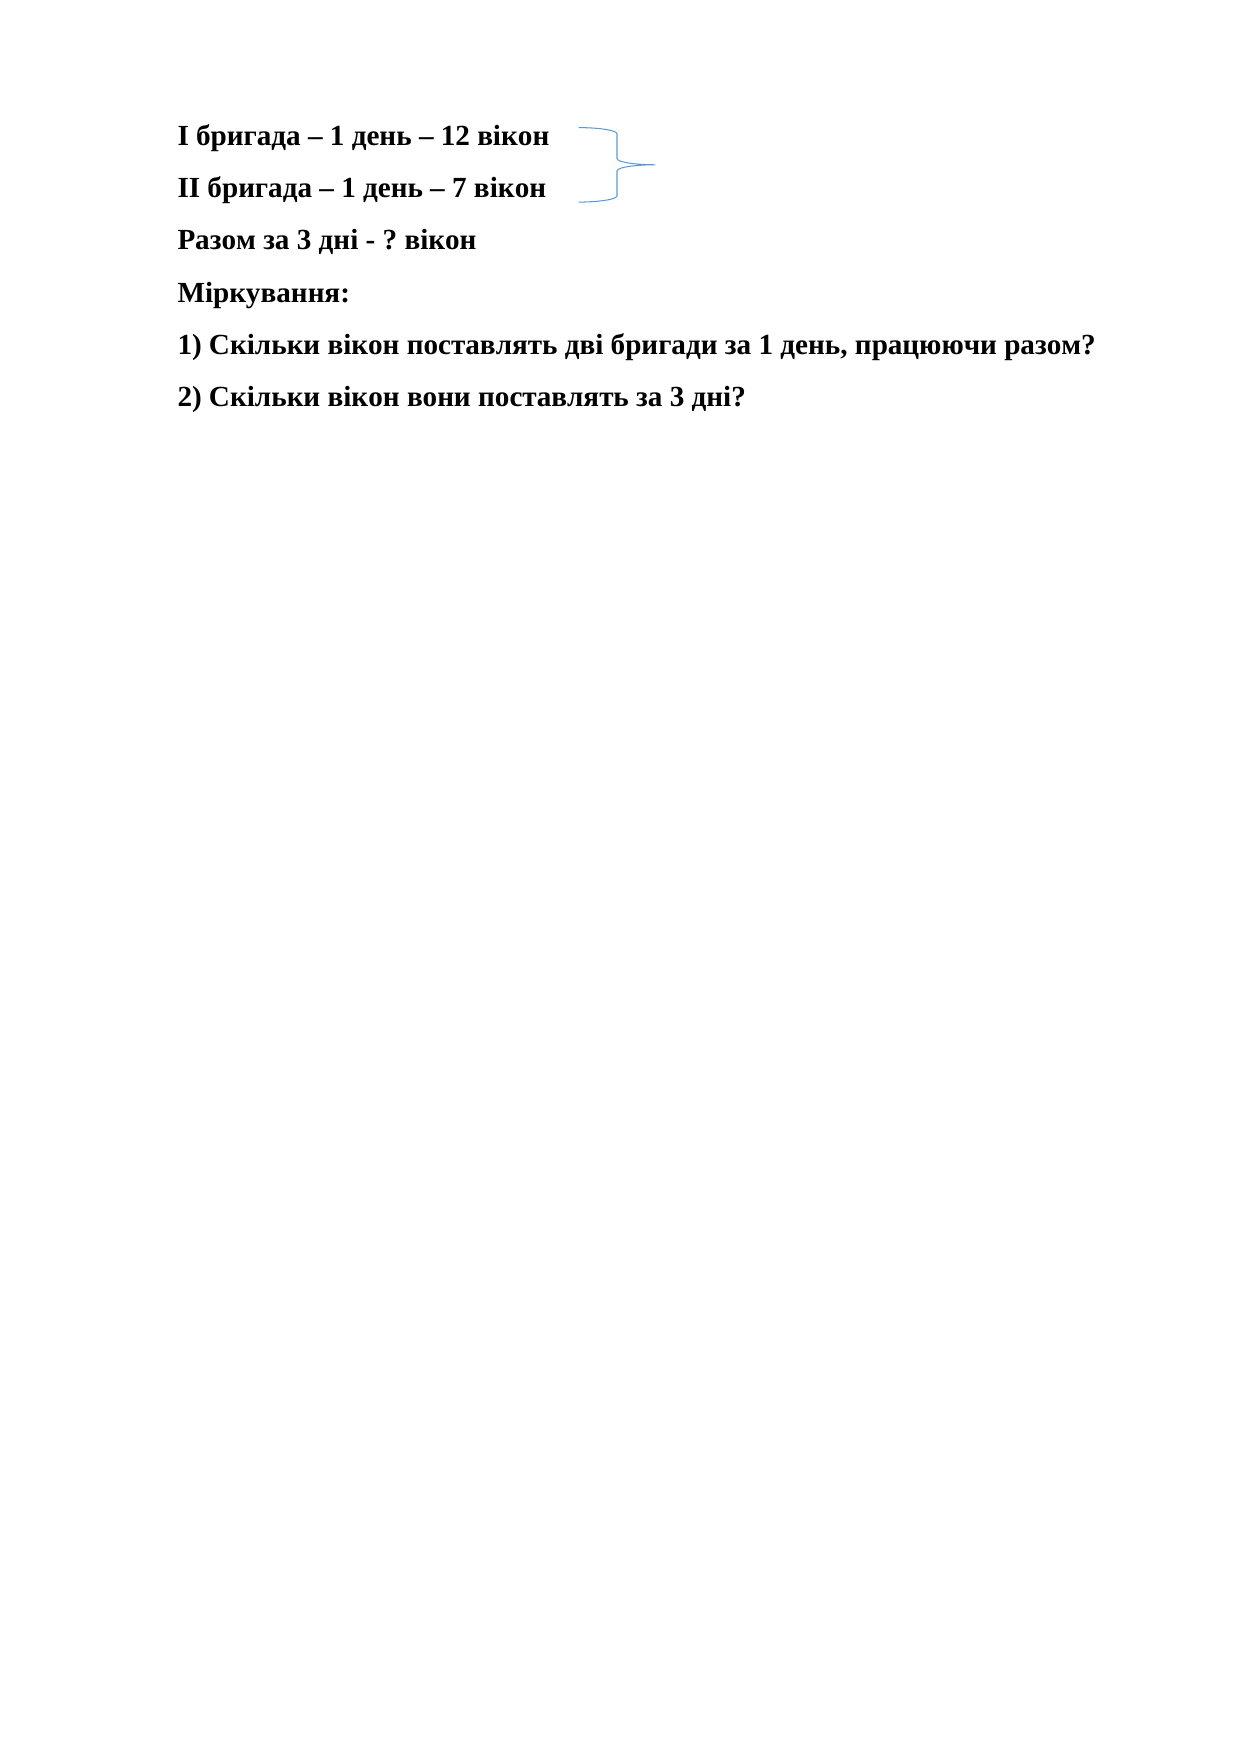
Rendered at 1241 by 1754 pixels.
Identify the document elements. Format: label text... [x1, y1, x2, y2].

text 2) Скільки вікон вони поставлять за 3 дні? [177, 379, 1152, 413]
text 1) Скільки вікон поставлять дві бригади за 1 день, працюючи разом? [177, 327, 1152, 360]
text І бригада – 1 день – 12 вікон [177, 118, 1152, 152]
text Разом за 3 дні - ? вікон [177, 222, 1152, 256]
text ІІ бригада – 1 день – 7 вікон [177, 170, 1152, 204]
text Міркування: [177, 275, 1152, 308]
